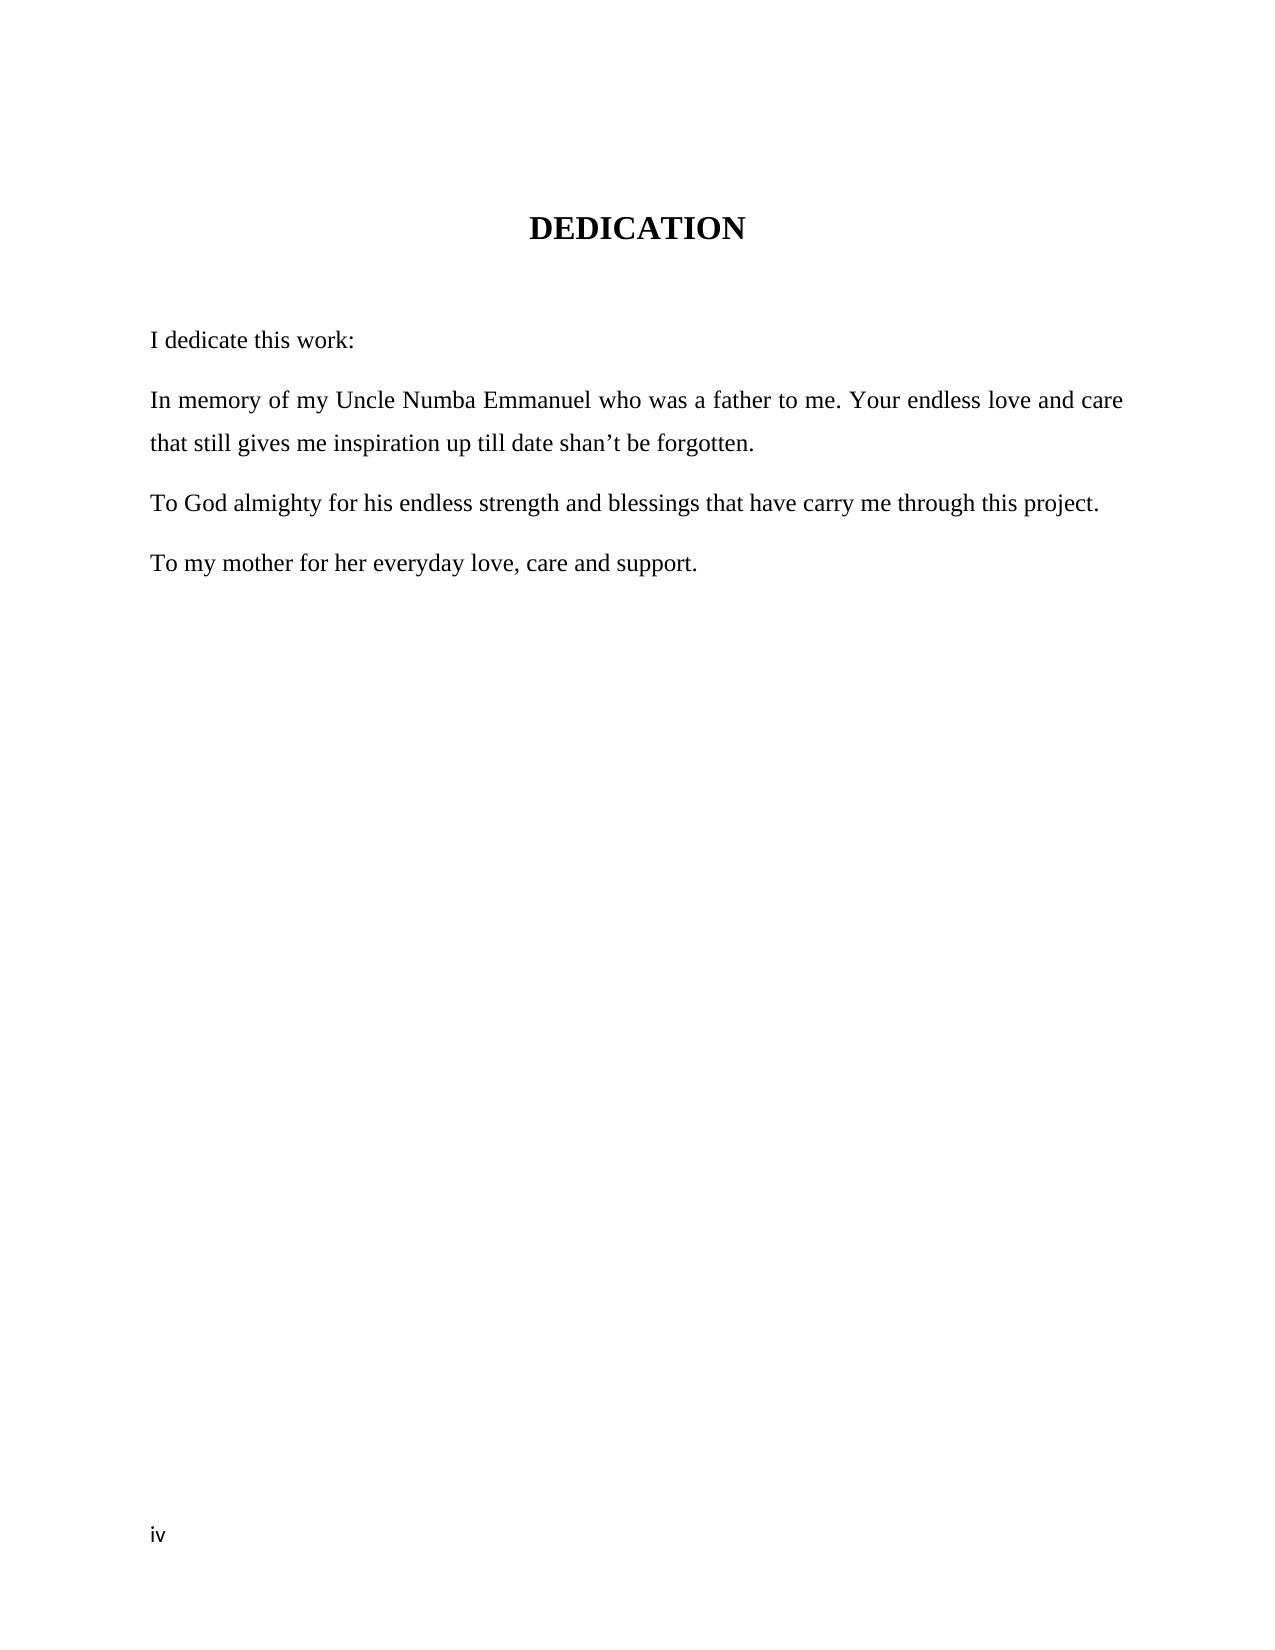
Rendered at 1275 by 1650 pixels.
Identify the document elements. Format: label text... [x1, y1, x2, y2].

text I dedicate this work: [150, 325, 1125, 354]
text In memory of my Uncle Numba Emmanuel who was a father to me. Your endless love and care that still gives me inspiration up till date shan’t be forgotten. [150, 385, 1125, 457]
subtitle DEDICATION [150, 208, 1125, 246]
text To my mother for her everyday love, care and support. [150, 548, 1125, 576]
text To God almighty for his endless strength and blessings that have carry me through this project. [150, 488, 1125, 517]
